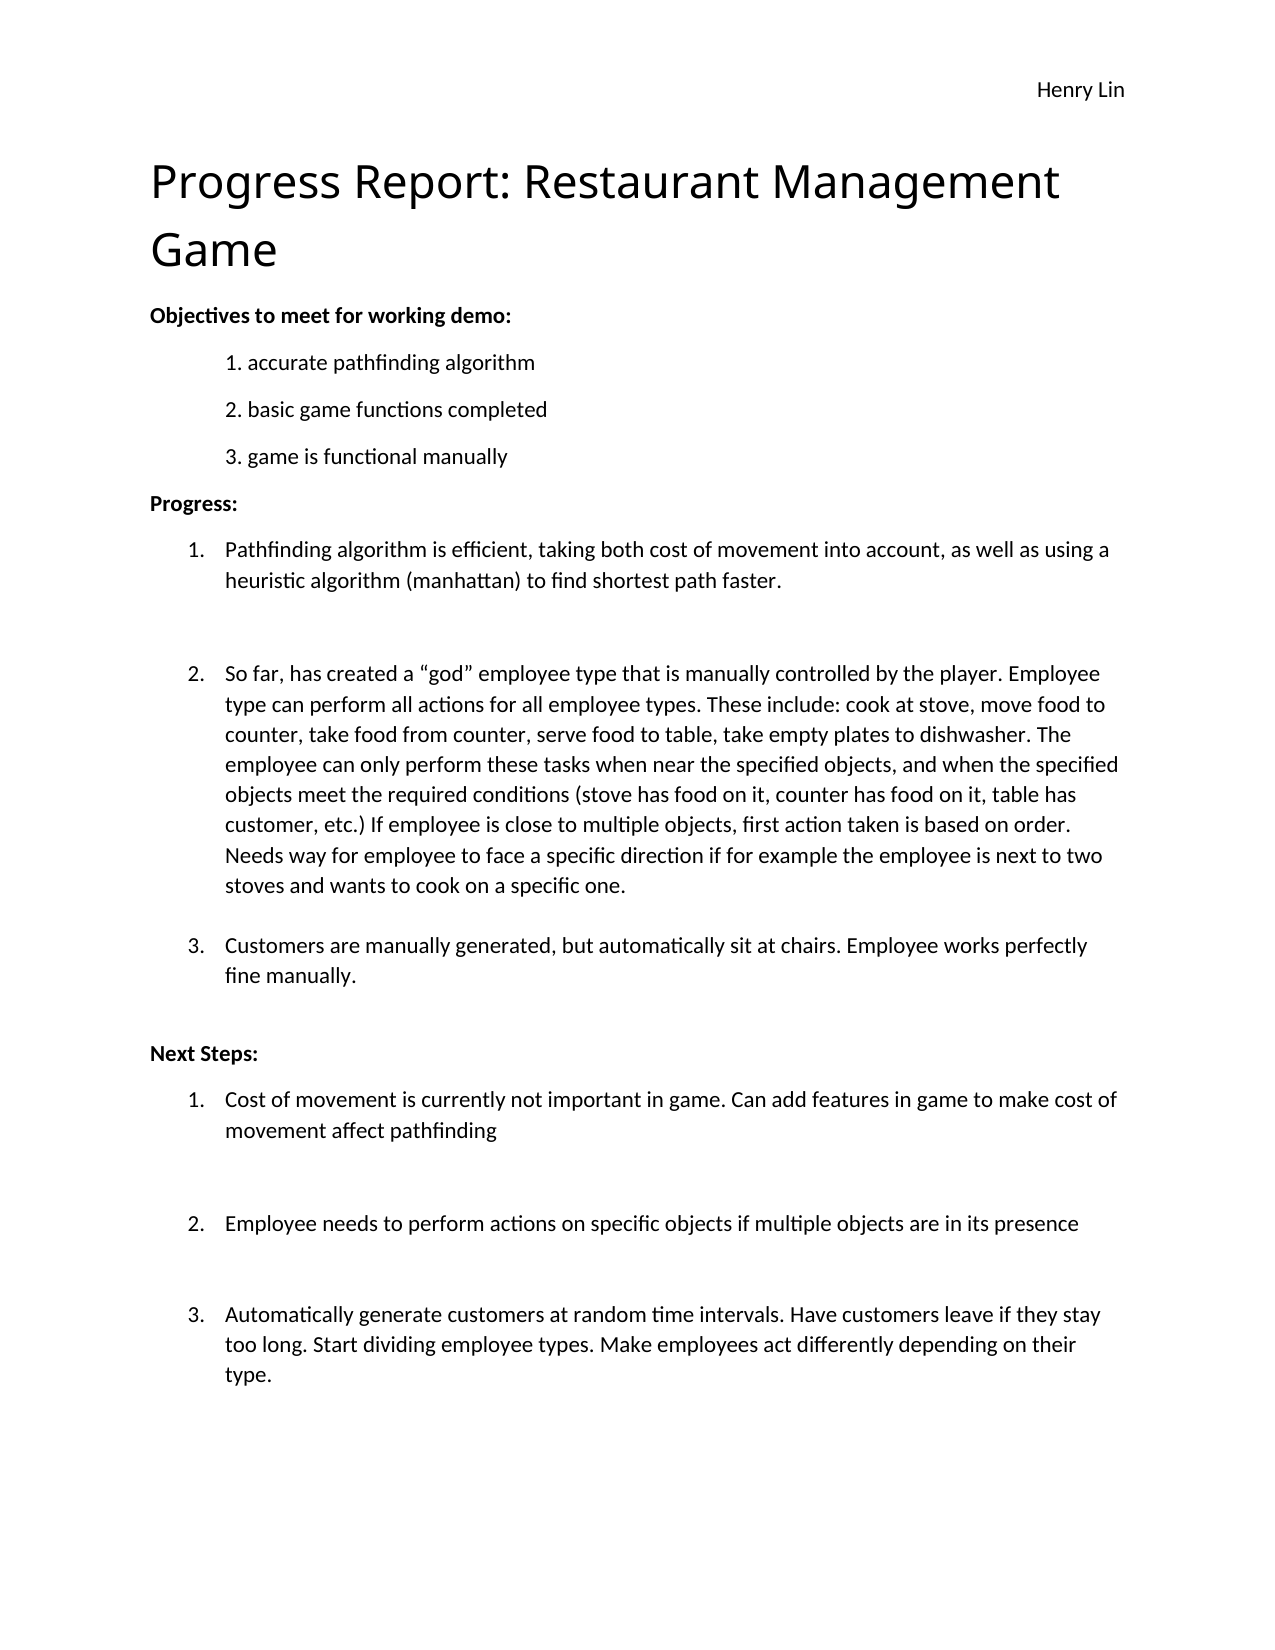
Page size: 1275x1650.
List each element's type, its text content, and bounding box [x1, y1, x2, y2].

list Pathfinding algorithm is efficient, taking both cost of movement into account, as well as using a heuristic algorithm (manhattan) to find shortest path faster. [187, 536, 1125, 594]
text Progress Report: Restaurant Management Game [150, 150, 1125, 280]
list Customers are manually generated, but automatically sit at chairs. Employee works perfectly fine manually. [187, 931, 1125, 990]
text 3. game is functional manually [150, 442, 1125, 470]
list Automatically generate customers at random time intervals. Have customers leave if they stay too long. Start dividing employee types. Make employees act differently depending on their type. [187, 1300, 1125, 1389]
text 2. basic game functions completed [150, 395, 1125, 423]
list Cost of movement is currently not important in game. Can add features in game to make cost of movement affect pathfinding [187, 1086, 1125, 1144]
text Progress: [150, 489, 1125, 517]
text Objectives to meet for working demo: [150, 301, 1125, 329]
list Employee needs to perform actions on specific objects if multiple objects are in its presence [187, 1209, 1125, 1238]
list So far, has created a “god” employee type that is manually controlled by the player. Employee type can perform all actions for all employee types. These include: cook at stove, move food to counter, take food from counter, serve food to table, take empty plates to dishwasher. The employee can only perform these tasks when near the specified objects, and when the specified objects meet the required conditions (stove has food on it, counter has food on it, table has customer, etc.) If employee is close to multiple objects, first action taken is based on order. Needs way for employee to face a specific direction if for example the employee is next to two stoves and wants to cook on a specific one. [187, 659, 1125, 899]
text 1. accurate pathfinding algorithm [150, 348, 1125, 376]
text Next Steps: [150, 1039, 1125, 1067]
